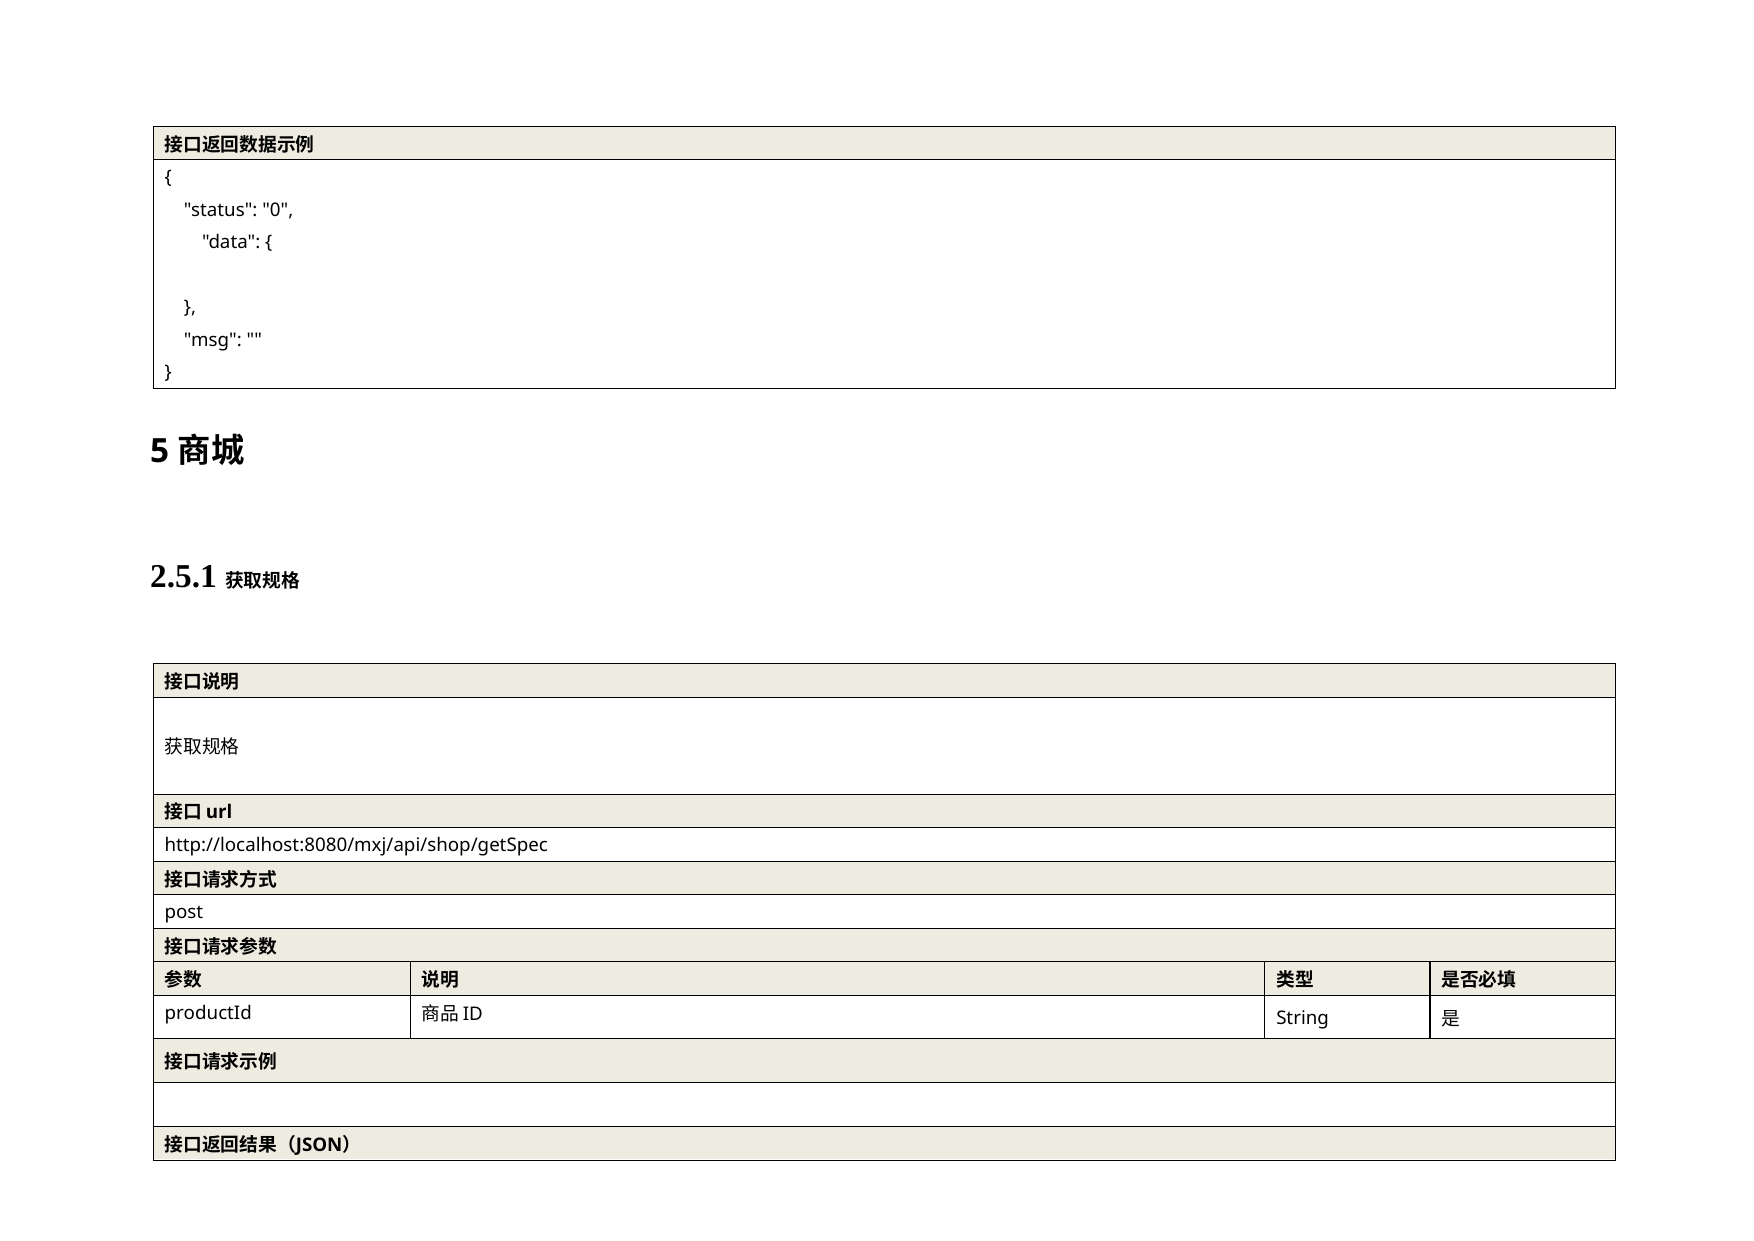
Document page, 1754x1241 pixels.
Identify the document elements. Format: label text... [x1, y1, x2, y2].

table_cell post [154, 895, 1615, 928]
subtitle 2.5.1 获取规格 [150, 543, 1604, 608]
table_cell http://localhost:8080/mxj/api/shop/getSpec [154, 828, 1615, 861]
table_header 接口说明 [154, 664, 1615, 697]
table_cell { "status": "0", "data": { }, "msg": "" } [154, 160, 1615, 388]
table_cell 接口请求示例 [154, 1039, 1615, 1082]
table_cell 接口请求参数 [154, 929, 1615, 961]
table_cell 商品ID [411, 996, 1264, 1038]
table_cell 接口url [154, 795, 1615, 827]
table_cell String [1265, 996, 1429, 1038]
table_cell productId [154, 996, 410, 1038]
table_cell 类型 [1265, 962, 1429, 995]
table_cell 是否必填 [1431, 962, 1615, 995]
table_cell 参数 [154, 962, 410, 995]
table_cell 获取规格 [154, 698, 1615, 793]
table_cell 是 [1431, 996, 1615, 1038]
table_cell 接口返回结果（JSON） [154, 1127, 1615, 1159]
subtitle 5 商城 [150, 416, 1604, 481]
table_cell 接口返回数据示例 [154, 127, 1615, 159]
table_cell [154, 1083, 1615, 1126]
table_cell 接口请求方式 [154, 862, 1615, 894]
table_cell 说明 [411, 962, 1264, 995]
